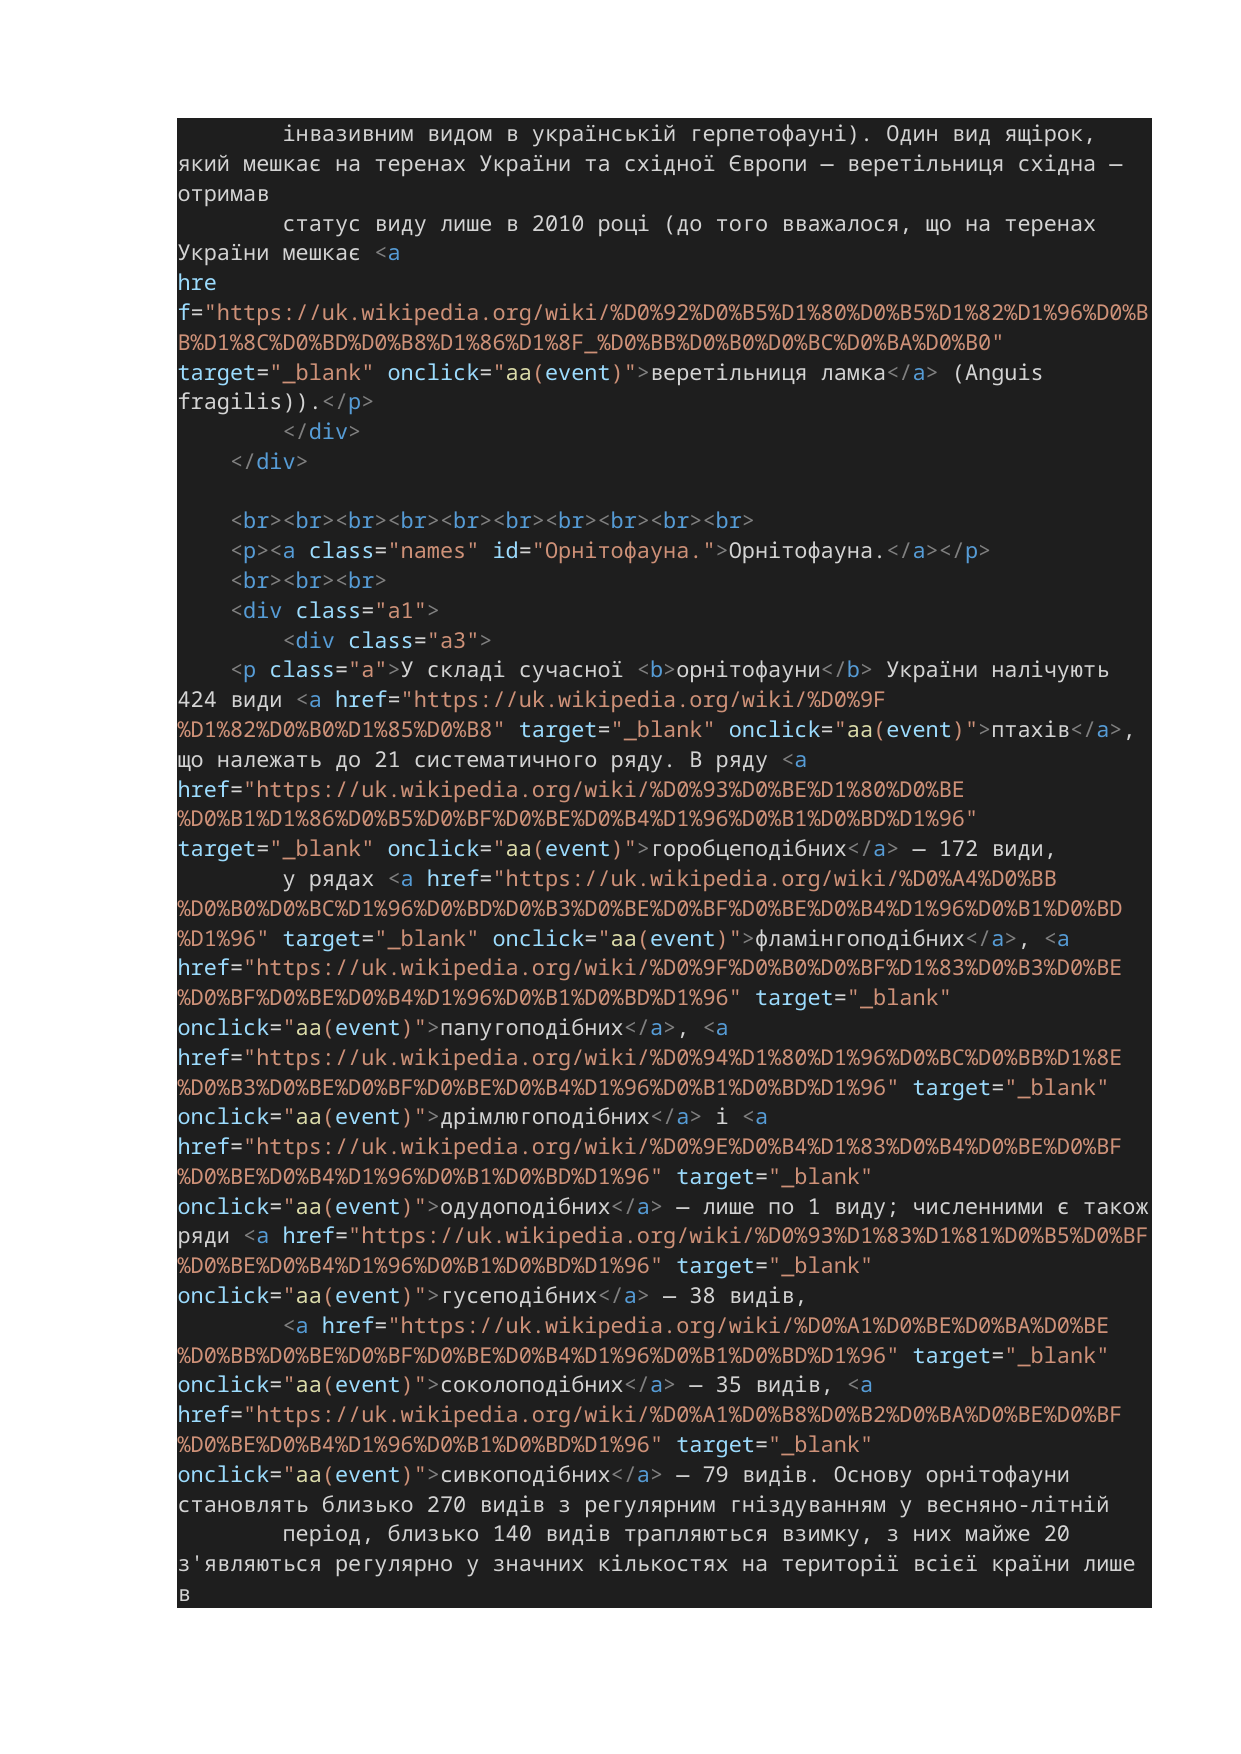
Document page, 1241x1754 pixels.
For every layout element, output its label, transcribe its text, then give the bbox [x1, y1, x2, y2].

text <a href="https://uk.wikipedia.org/wiki/%D0%A1%D0%BE%D0%BA%D0%BE%D0%BB%D0%BE%D0%BF%D0%BE%D0%B4%D1%96%D0%B1%D0%BD%D1%96" target="_blank" onclick="aa(event)">соколоподібних</a> — 35 видів, <a href="https://uk.wikipedia.org/wiki/%D0%A1%D0%B8%D0%B2%D0%BA%D0%BE%D0%BF%D0%BE%D0%B4%D1%96%D0%B1%D0%BD%D1%96" target="_blank" onclick="aa(event)">сивкоподібних</a> — 79 видів. Основу орнітофауни становлять близько 270 видів з регулярним гніздуванням у весняно-літній [177, 1310, 1152, 1518]
text <p class="a">У складі сучасної <b>орнітофауни</b> України налічують 424 види <a href="https://uk.wikipedia.org/wiki/%D0%9F%D1%82%D0%B0%D1%85%D0%B8" target="_blank" onclick="aa(event)">птахів</a>, що належать до 21 систематичного ряду. В ряду <a href="https://uk.wikipedia.org/wiki/%D0%93%D0%BE%D1%80%D0%BE%D0%B1%D1%86%D0%B5%D0%BF%D0%BE%D0%B4%D1%96%D0%B1%D0%BD%D1%96" target="_blank" onclick="aa(event)">горобцеподібних</a> — 172 види, [177, 654, 1152, 863]
text <div class="a1"> [177, 595, 1152, 624]
text період, близько 140 видів трапляються взимку, з них майже 20 з'являються регулярно у значних кількостях на території всієї країни лише в [177, 1518, 1152, 1608]
text <br><br><br><br><br><br><br><br><br><br> [177, 505, 1152, 535]
text у рядах <a href="https://uk.wikipedia.org/wiki/%D0%A4%D0%BB%D0%B0%D0%BC%D1%96%D0%BD%D0%B3%D0%BE%D0%BF%D0%BE%D0%B4%D1%96%D0%B1%D0%BD%D1%96" target="_blank" onclick="aa(event)">фламінгоподібних</a>, <a href="https://uk.wikipedia.org/wiki/%D0%9F%D0%B0%D0%BF%D1%83%D0%B3%D0%BE%D0%BF%D0%BE%D0%B4%D1%96%D0%B1%D0%BD%D1%96" target="_blank" onclick="aa(event)">папугоподібних</a>, <a href="https://uk.wikipedia.org/wiki/%D0%94%D1%80%D1%96%D0%BC%D0%BB%D1%8E%D0%B3%D0%BE%D0%BF%D0%BE%D0%B4%D1%96%D0%B1%D0%BD%D1%96" target="_blank" onclick="aa(event)">дрімлюгоподібних</a> і <a href="https://uk.wikipedia.org/wiki/%D0%9E%D0%B4%D1%83%D0%B4%D0%BE%D0%BF%D0%BE%D0%B4%D1%96%D0%B1%D0%BD%D1%96" target="_blank" onclick="aa(event)">одудоподібних</a> — лише по 1 виду; численними є також ряди <a href="https://uk.wikipedia.org/wiki/%D0%93%D1%83%D1%81%D0%B5%D0%BF%D0%BE%D0%B4%D1%96%D0%B1%D0%BD%D1%96" target="_blank" onclick="aa(event)">гусеподібних</a> — 38 видів, [177, 863, 1152, 1310]
text <p><a class="names" id="Орнітофауна.">Орнітофауна.</a></p> [177, 535, 1152, 565]
text інвазивним видом в українській герпетофауні). Один вид ящірок, який мешкає на теренах України та східної Європи — веретільниця східна — отримав [177, 118, 1152, 207]
text <br><br><br> [177, 565, 1152, 595]
text </div> [177, 416, 1152, 446]
text статус виду лише в 2010 році (до того вважалося, що на теренах України мешкає <a href="https://uk.wikipedia.org/wiki/%D0%92%D0%B5%D1%80%D0%B5%D1%82%D1%96%D0%BB%D1%8C%D0%BD%D0%B8%D1%86%D1%8F_%D0%BB%D0%B0%D0%BC%D0%BA%D0%B0" target="_blank" onclick="aa(event)">веретільниця ламка</a> (Anguis fragilis)).</p> [177, 207, 1152, 416]
text <div class="a3"> [177, 624, 1152, 654]
text </div> [177, 446, 1152, 476]
